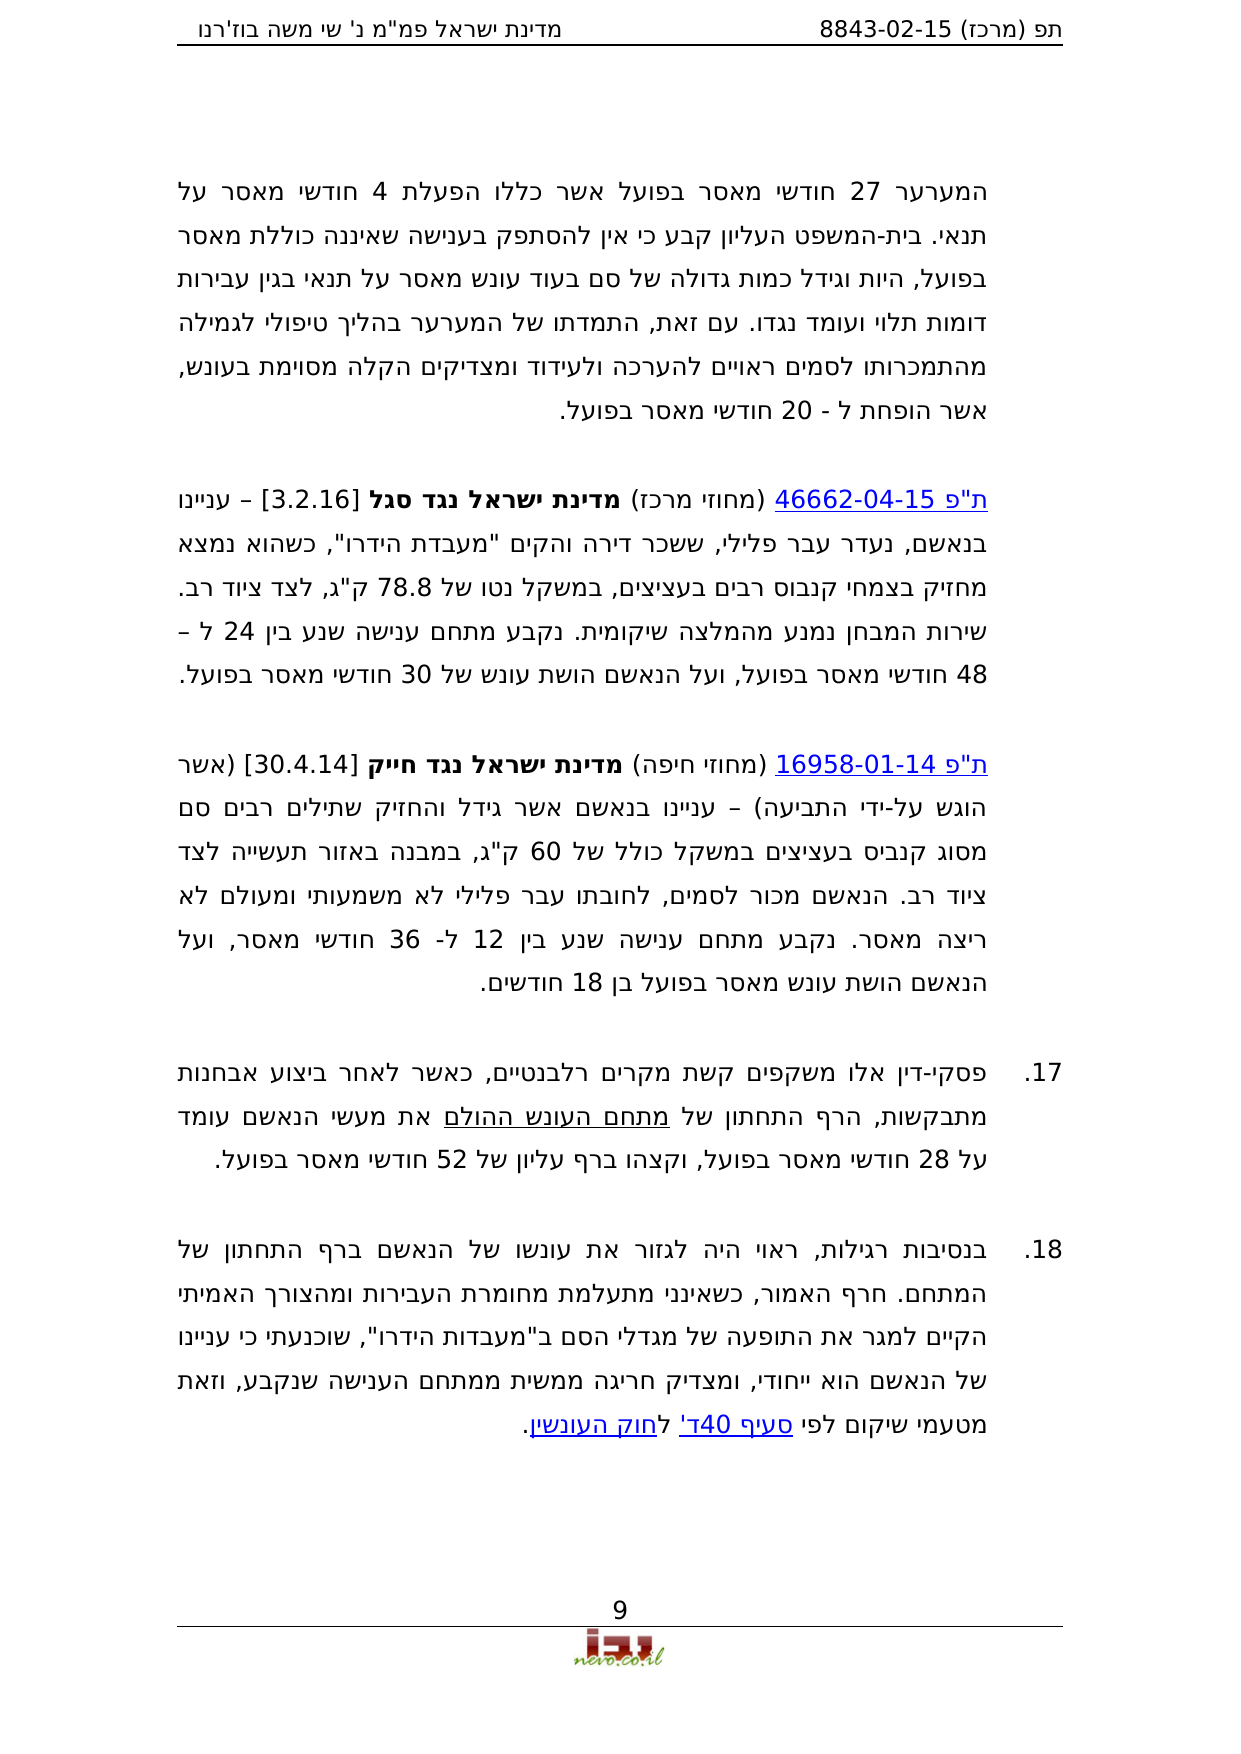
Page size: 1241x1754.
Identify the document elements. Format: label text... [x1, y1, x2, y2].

text 17. פסקי-דין אלו משקפים קשת מקרים רלבנטיים, כאשר לאחר ביצוע אבחנות מתבקשות, הרף התחתון של מתחם העונש ההולם את מעשי הנאשם עומד על 28 חודשי מאסר בפועל, וקצהו ברף עליון של 52 חודשי מאסר בפועל. [177, 1058, 1063, 1175]
text ת"פ 16958-01-14 (מחוזי חיפה) מדינת ישראל נגד חייק [30.4.14] (אשר הוגש על-ידי התביעה) – עניינו בנאשם אשר גידל והחזיק שתילים רבים סם מסוג קנביס בעציצים במשקל כולל של , במבנה באזור תעשייה לצד ציוד רב. הנאשם מכור לסמים, לחובתו עבר פלילי לא משמעותי ומעולם לא ריצה מאסר. נקבע מתחם ענישה שנע בין 12 ל- 36 חודשי מאסר, ועל הנאשם הושת עונש מאסר בפועל בן 18 חודשים. [177, 750, 988, 998]
text ת"פ 46662-04-15 (מחוזי מרכז) מדינת ישראל נגד סגל [3.2.16] – עניינו בנאשם, נעדר עבר פלילי, ששכר דירה והקים "מעבדת הידרו", כשהוא נמצא מחזיק בצמחי קנבוס רבים בעציצים, במשקל נטו של , לצד ציוד רב. שירות המבחן נמנע מהמלצה שיקומית. נקבע מתחם ענישה שנע בין 24 ל – 48 חודשי מאסר בפועל, ועל הנאשם הושת עונש של 30 חודשי מאסר בפועל. [177, 485, 1063, 689]
text 18. בנסיבות רגילות, ראוי היה לגזור את עונשו של הנאשם ברף התחתון של המתחם. חרף האמור, כשאינני מתעלמת מחומרת העבירות ומהצורך האמיתי הקיים למגר את התופעה של מגדלי הסם ב"מעבדות הידרו", שוכנעתי כי עניינו של הנאשם הוא ייחודי, ומצדיק חריגה ממשית ממתחם הענישה שנקבע, וזאת מטעמי שיקום לפי סעיף 40ד' לחוק העונשין. [177, 1235, 1063, 1439]
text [177, 177, 1063, 425]
picture [574, 1628, 666, 1667]
